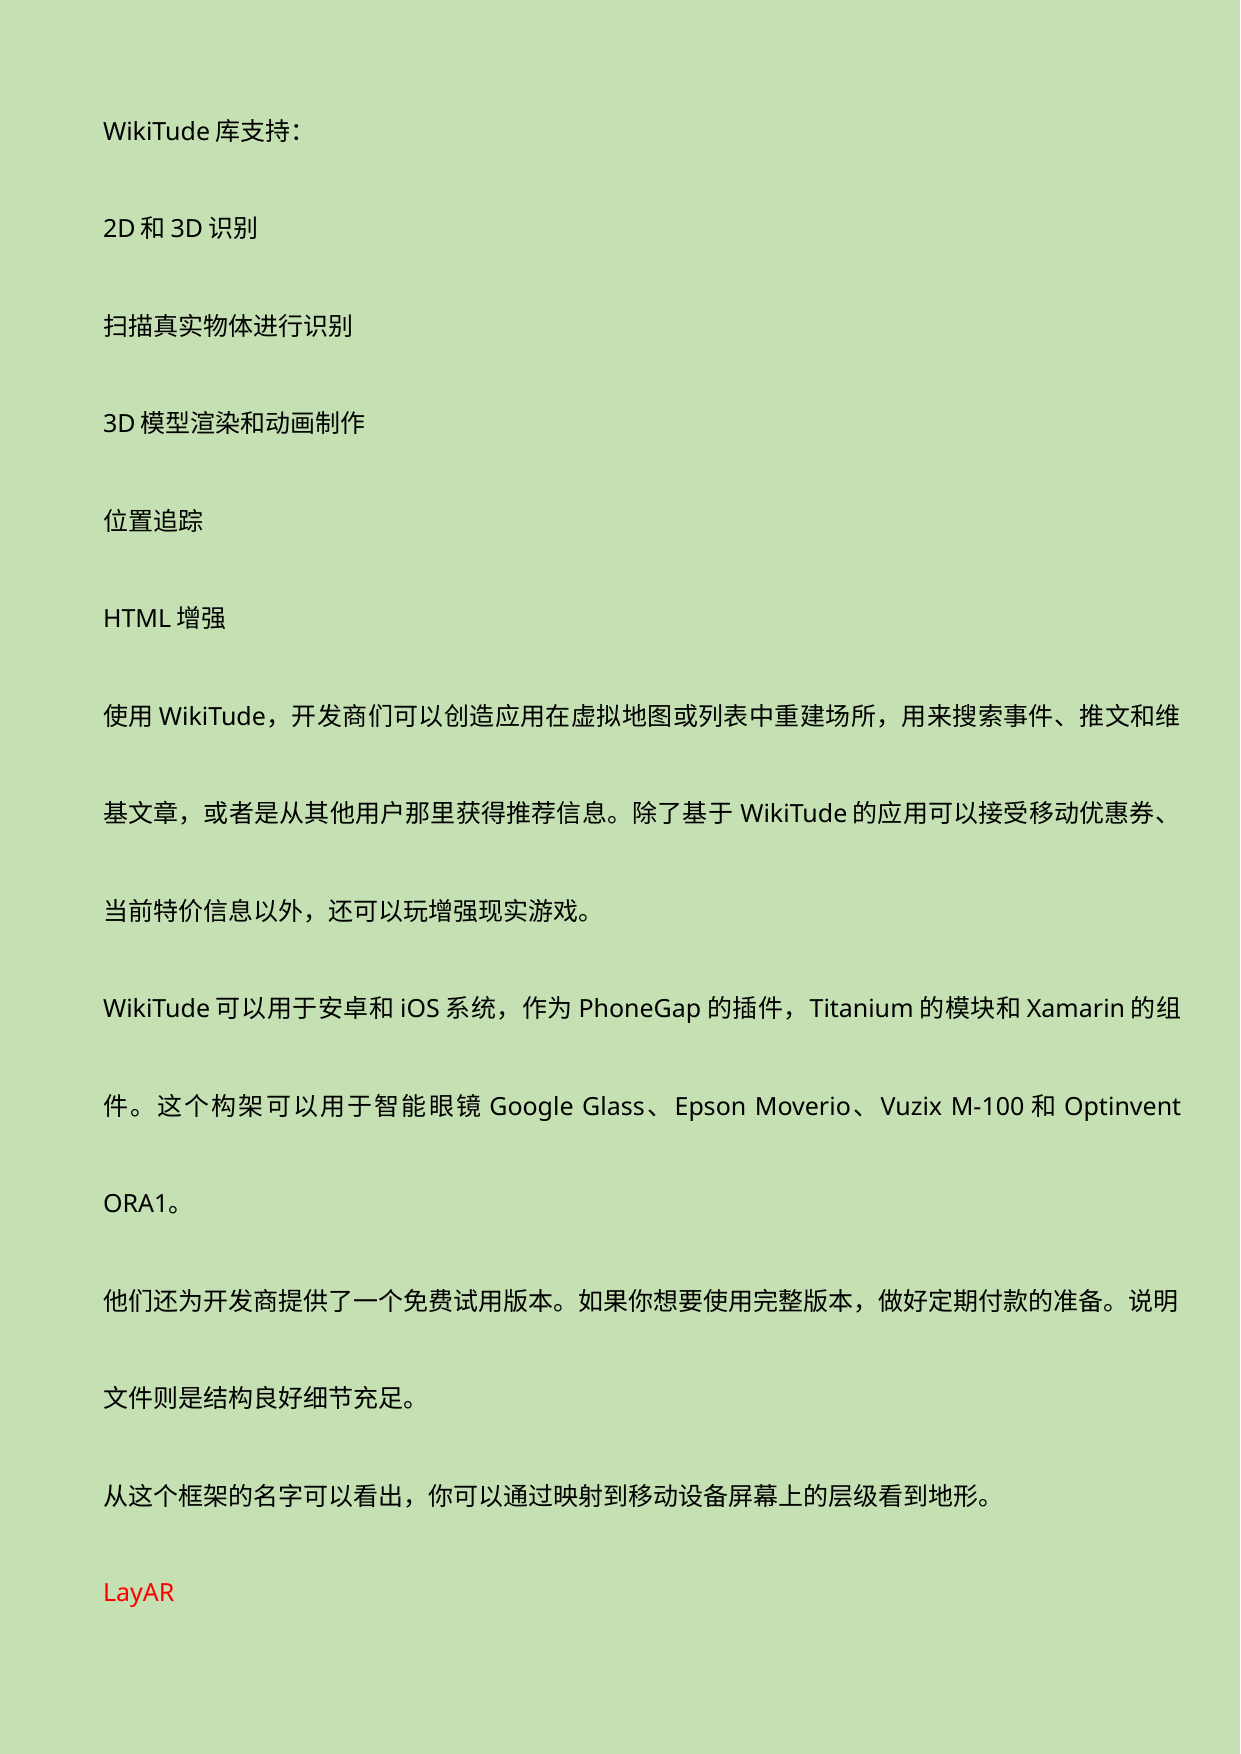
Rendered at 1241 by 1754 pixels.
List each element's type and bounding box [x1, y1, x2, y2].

text [103, 97, 1181, 1624]
